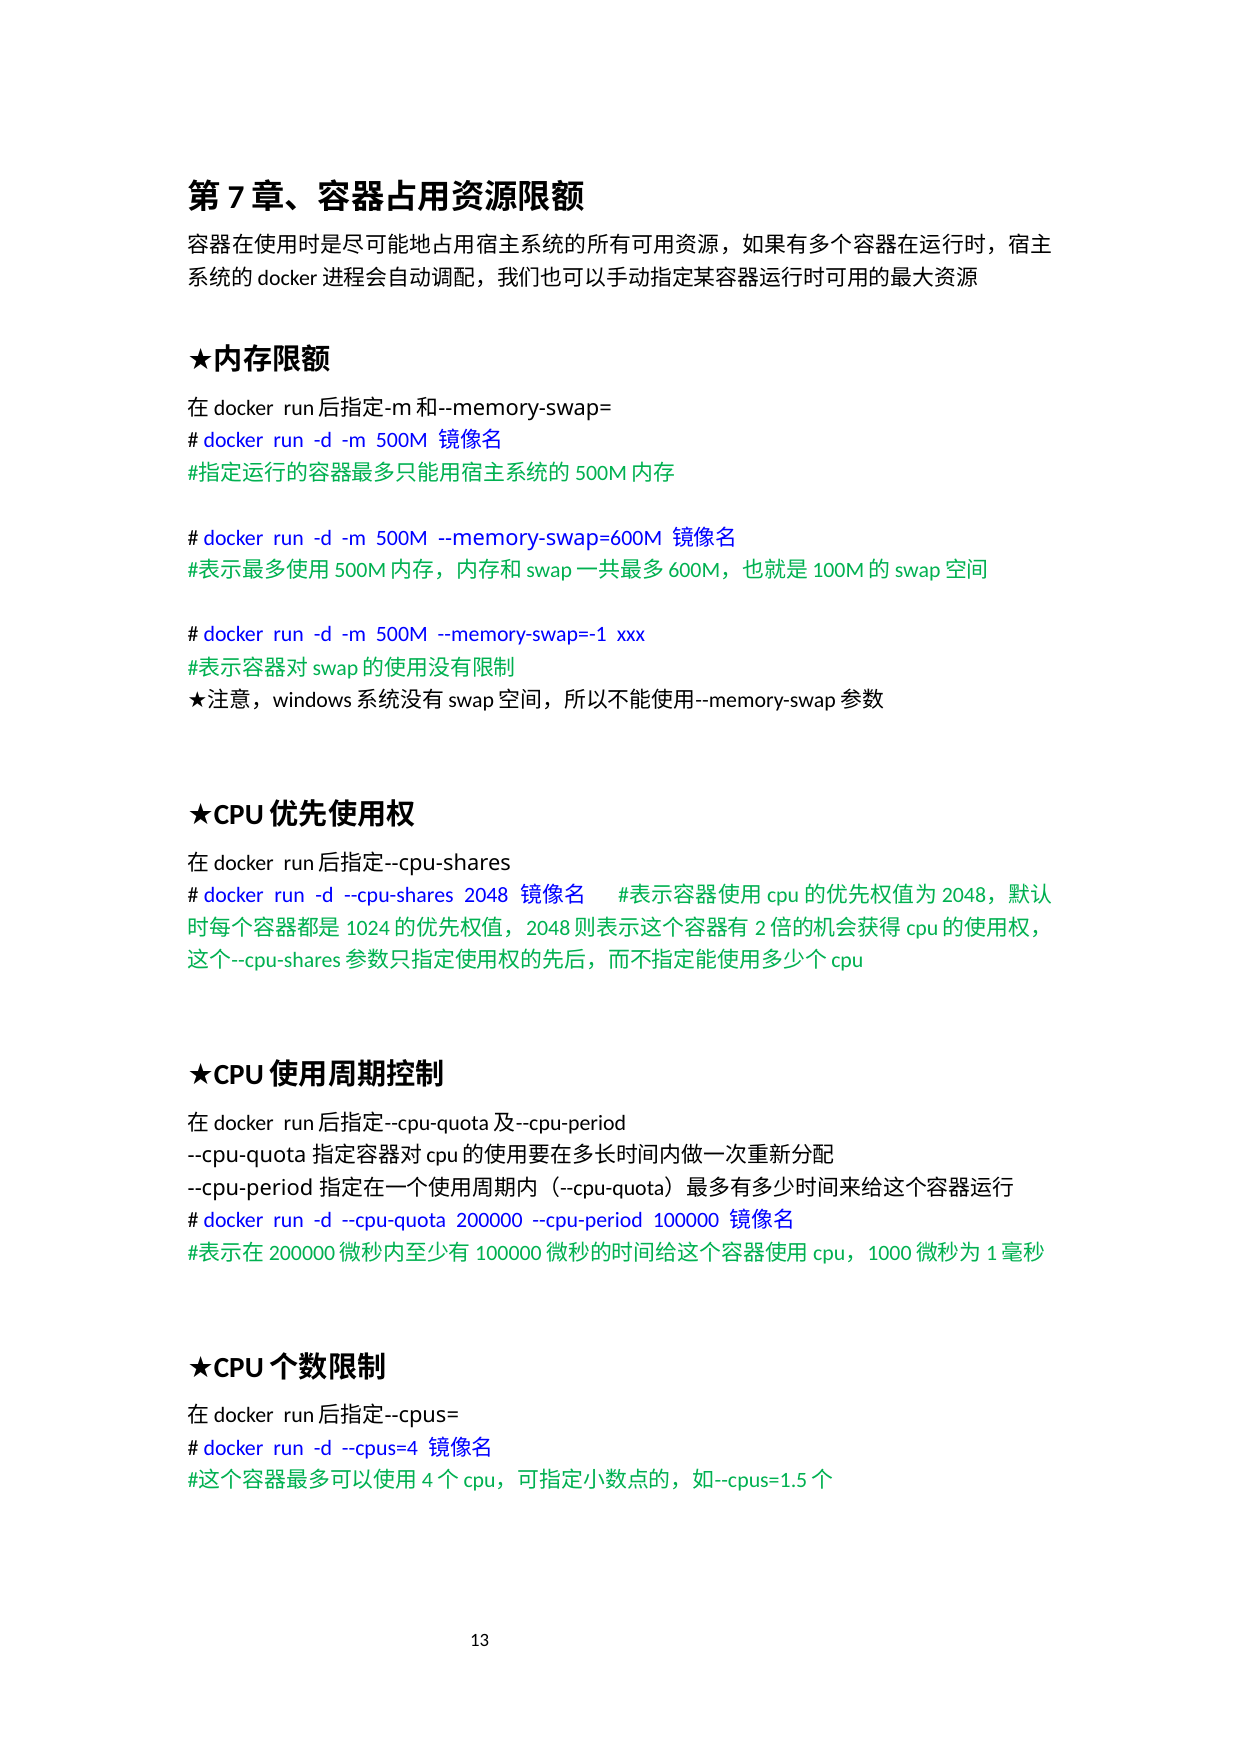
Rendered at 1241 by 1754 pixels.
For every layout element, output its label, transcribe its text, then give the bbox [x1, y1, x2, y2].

text 在docker run后指定-m和--memory-swap= [187, 389, 1053, 422]
text #表示最多使用500M内存，内存和swap一共最多600M，也就是100M的swap空间 [187, 552, 1053, 584]
text 第7章、容器占用资源限额 [187, 162, 1053, 227]
text # docker run -d --cpus=4 镜像名 [187, 1429, 1053, 1462]
text #这个容器最多可以使用4个cpu，可指定小数点的，如--cpus=1.5个 [187, 1462, 1053, 1494]
text # docker run -d --cpu-shares 2048 镜像名 #表示容器使用cpu的优先权值为2048，默认时每个容器都是1024的优先权值，2048则表示这个容器有2倍的机会获得cpu的使用权，这个--cpu-shares参数只指定使用权的先后，而不指定能使用多少个cpu [187, 877, 1053, 974]
text ★CPU使用周期控制 [187, 1039, 1053, 1104]
text 容器在使用时是尽可能地占用宿主系统的所有可用资源，如果有多个容器在运行时，宿主系统的docker进程会自动调配，我们也可以手动指定某容器运行时可用的最大资源 [187, 227, 1053, 292]
text # docker run -d -m 500M --memory-swap=600M 镜像名 [187, 519, 1053, 552]
text #表示在200000微秒内至少有100000微秒的时间给这个容器使用cpu，1000微秒为1毫秒 [187, 1234, 1053, 1267]
text 在docker run后指定--cpu-shares [187, 844, 1053, 877]
text # docker run -d -m 500M --memory-swap=-1 xxx [187, 617, 1053, 649]
text ★内存限额 [187, 324, 1053, 389]
text ★CPU个数限制 [187, 1332, 1053, 1397]
text # docker run -d --cpu-quota 200000 --cpu-period 100000 镜像名 [187, 1202, 1053, 1234]
text 在docker run后指定--cpus= [187, 1397, 1053, 1429]
text # docker run -d -m 500M 镜像名 [187, 422, 1053, 454]
text ★CPU优先使用权 [187, 779, 1053, 844]
text --cpu-quota 指定容器对cpu的使用要在多长时间内做一次重新分配 [187, 1137, 1053, 1169]
text ★注意，windows系统没有swap空间，所以不能使用--memory-swap参数 [187, 682, 1053, 714]
text 在docker run后指定--cpu-quota 及--cpu-period [187, 1104, 1053, 1137]
text --cpu-period 指定在一个使用周期内（--cpu-quota）最多有多少时间来给这个容器运行 [187, 1169, 1053, 1202]
text #指定运行的容器最多只能用宿主系统的500M内存 [187, 454, 1053, 487]
text #表示容器对swap的使用没有限制 [187, 649, 1053, 682]
